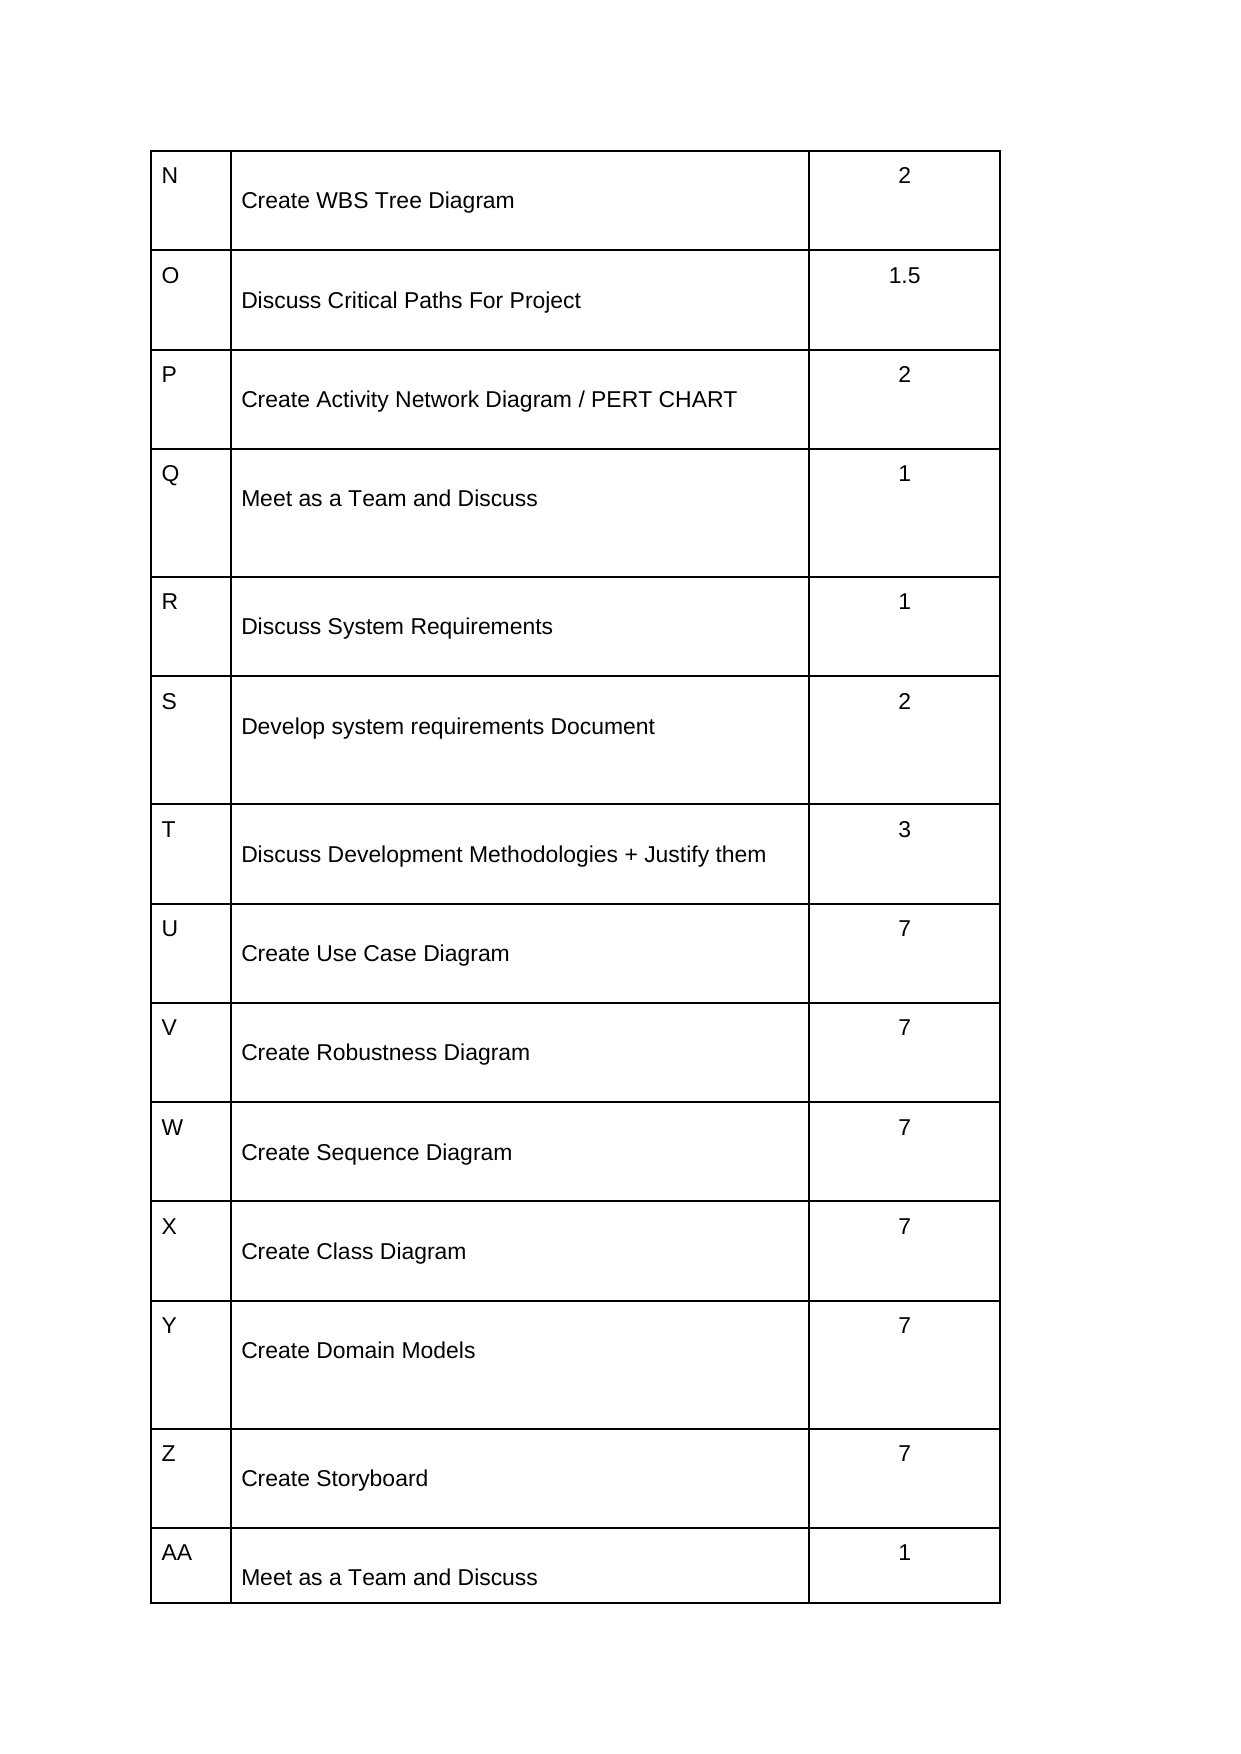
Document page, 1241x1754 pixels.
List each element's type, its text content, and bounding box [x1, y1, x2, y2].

table_cell Develop system requirements Document [232, 677, 808, 803]
table_cell Create Storyboard [232, 1430, 808, 1527]
table_cell Create Sequence Diagram [232, 1103, 808, 1200]
table_cell 7 [810, 1202, 999, 1299]
table_cell Create Class Diagram [232, 1202, 808, 1299]
table_cell Create Robustness Diagram [232, 1004, 808, 1101]
table_cell Meet as a Team and Discuss [232, 450, 808, 576]
table_cell 7 [810, 905, 999, 1002]
table_cell Create Use Case Diagram [232, 905, 808, 1002]
table_cell X [152, 1202, 230, 1299]
table_cell 7 [810, 1103, 999, 1200]
table_cell 7 [810, 1004, 999, 1101]
table_cell V [152, 1004, 230, 1101]
table_cell U [152, 905, 230, 1002]
table_cell Create Domain Models [232, 1302, 808, 1427]
table_cell Z [152, 1430, 230, 1527]
table_cell T [152, 805, 230, 902]
table_cell N [152, 152, 230, 249]
table_cell S [152, 677, 230, 803]
table_cell 7 [810, 1430, 999, 1527]
table_cell 1 [810, 578, 999, 675]
table_cell Discuss Development Methodologies + Justify them [232, 805, 808, 902]
table_cell Create Activity Network Diagram / PERT CHART [232, 351, 808, 448]
table_cell 2 [810, 351, 999, 448]
table_cell O [152, 251, 230, 348]
table_cell W [152, 1103, 230, 1200]
table_cell Discuss System Requirements [232, 578, 808, 675]
table_cell 3 [810, 805, 999, 902]
table_cell 1.5 [810, 251, 999, 348]
table_cell P [152, 351, 230, 448]
table_cell 1 [810, 450, 999, 576]
table_cell 7 [810, 1302, 999, 1427]
table_cell 2 [810, 677, 999, 803]
table_cell 2 [810, 152, 999, 249]
table_cell Q [152, 450, 230, 576]
table_cell Y [152, 1302, 230, 1427]
table_cell AA [152, 1529, 230, 1602]
table_cell Meet as a Team and Discuss [232, 1529, 808, 1602]
table_cell 1 [810, 1529, 999, 1602]
table_cell R [152, 578, 230, 675]
table_cell Discuss Critical Paths For Project [232, 251, 808, 348]
table_cell Create WBS Tree Diagram [232, 152, 808, 249]
